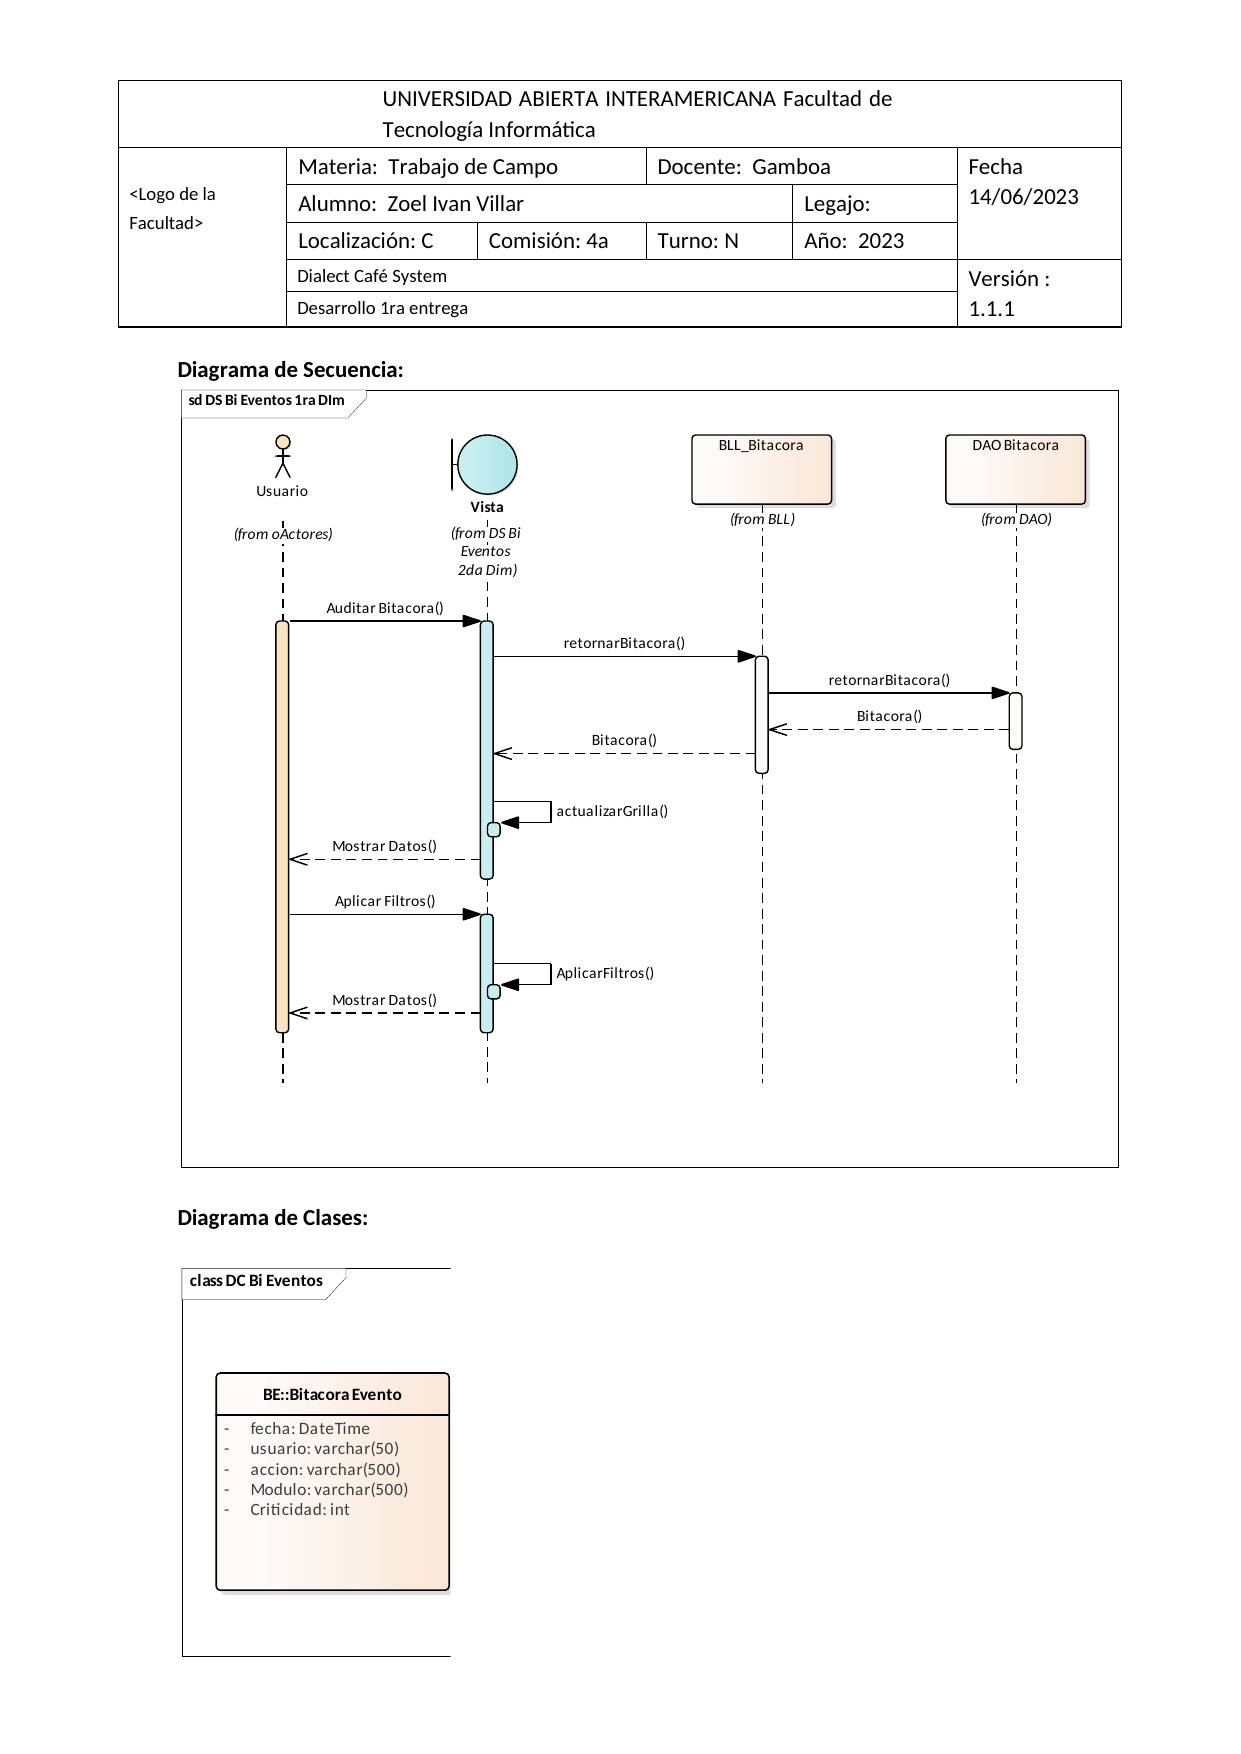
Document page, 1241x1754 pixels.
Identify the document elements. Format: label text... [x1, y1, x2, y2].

text Diagrama de Clases: [177, 1203, 1122, 1231]
text Diagrama de Secuencia: [177, 355, 1122, 383]
